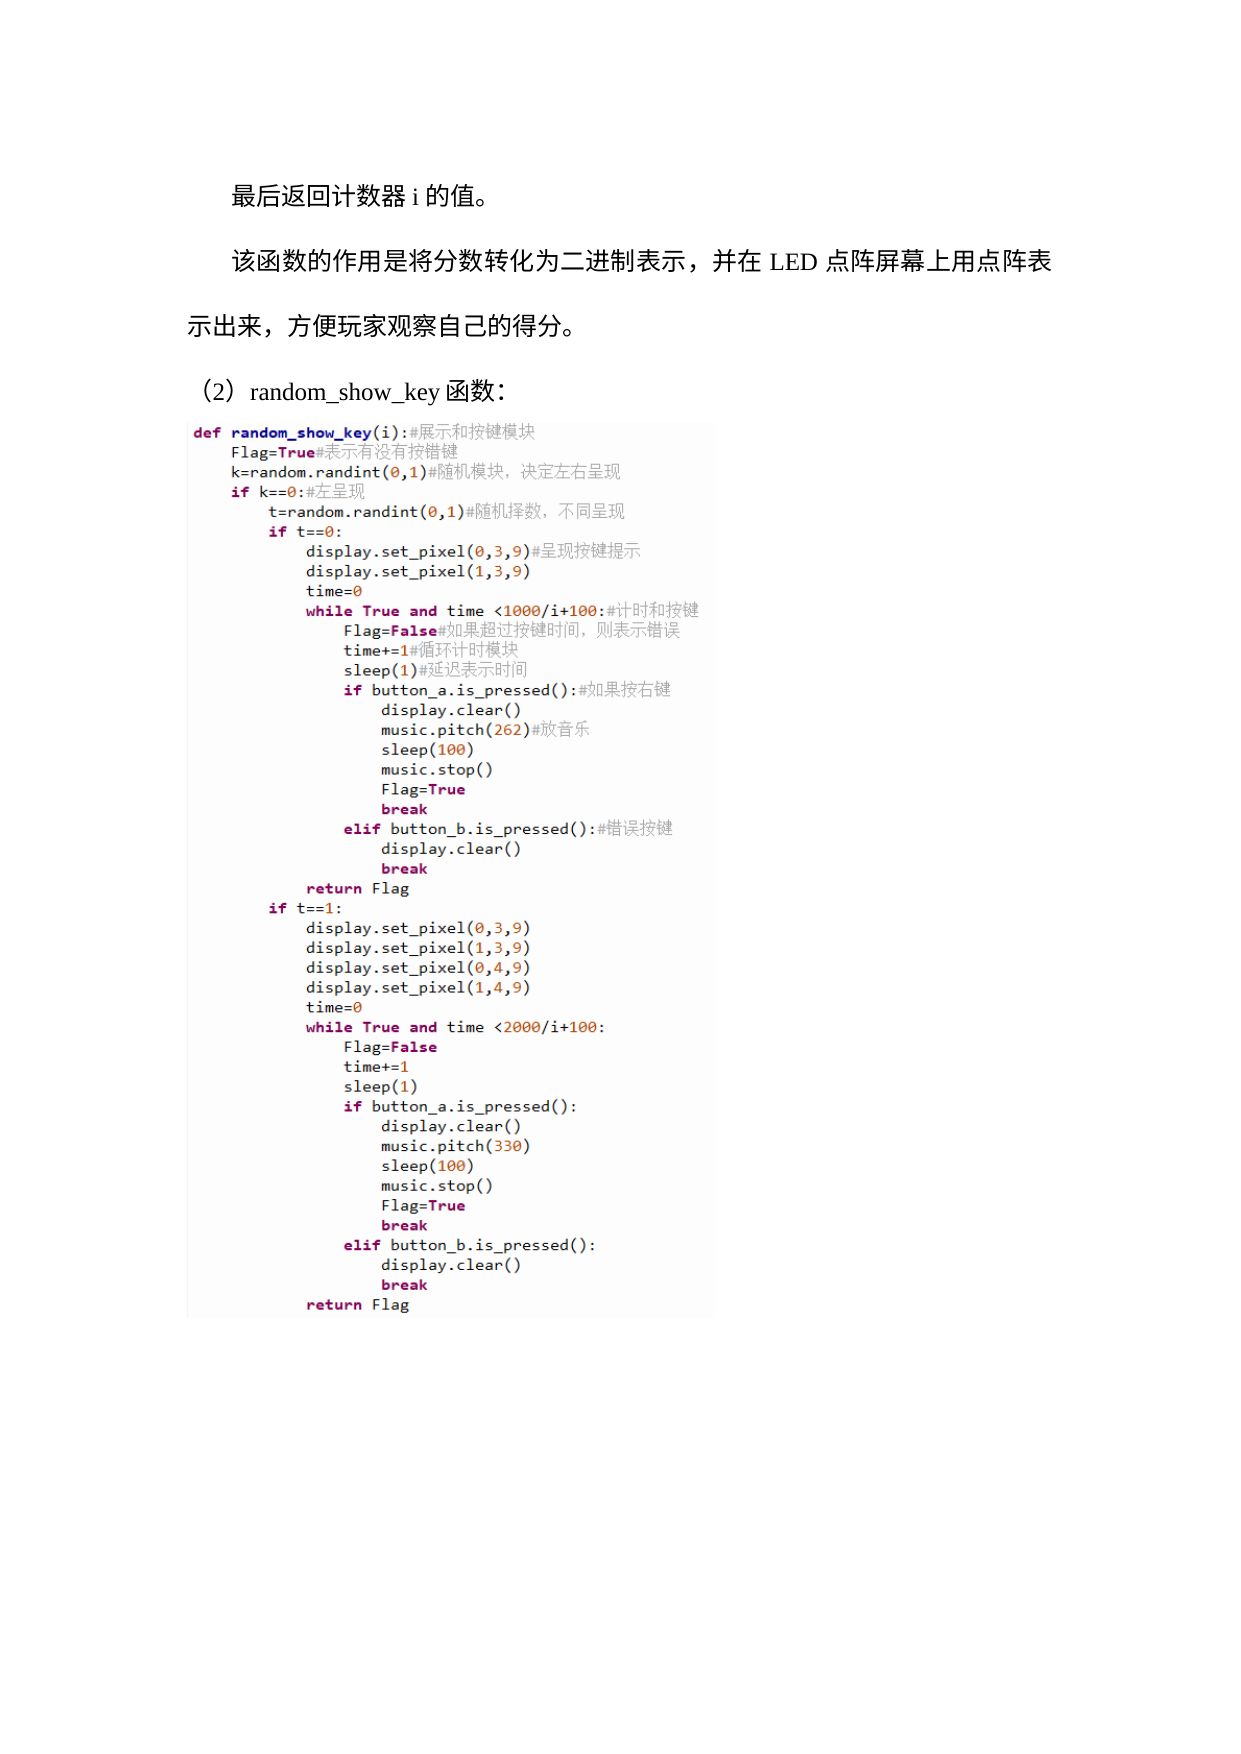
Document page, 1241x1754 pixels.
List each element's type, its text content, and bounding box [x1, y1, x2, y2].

text 最后返回计数器 i 的值。 [187, 162, 1053, 227]
text 该函数的作用是将分数转化为二进制表示，并在 LED 点阵屏幕上用点阵表示出来，方便玩家观察自己的得分。 [187, 227, 1053, 357]
picture [187, 422, 716, 1318]
text （2）random_show_key函数： [187, 357, 1053, 422]
